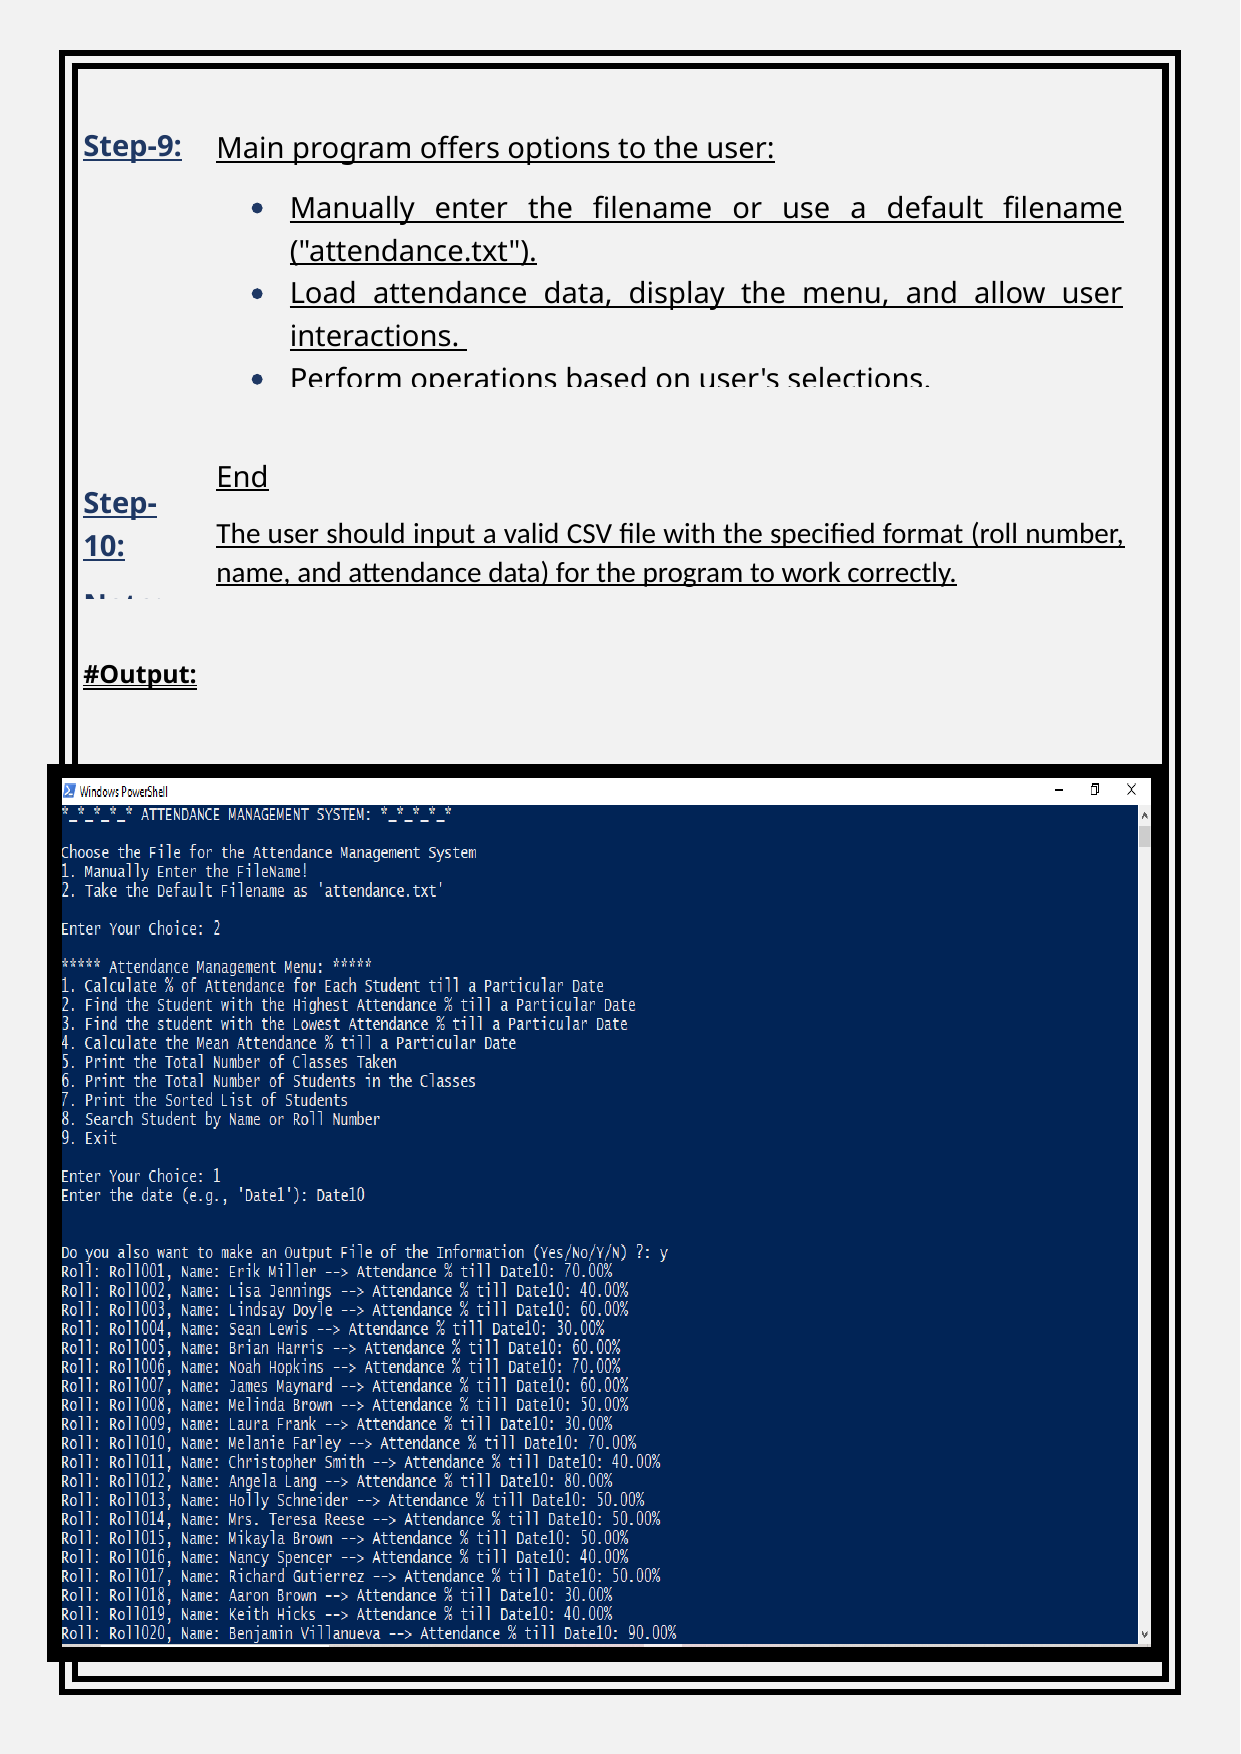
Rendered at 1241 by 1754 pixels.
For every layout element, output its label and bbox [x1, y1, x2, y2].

picture [62, 778, 1151, 1647]
